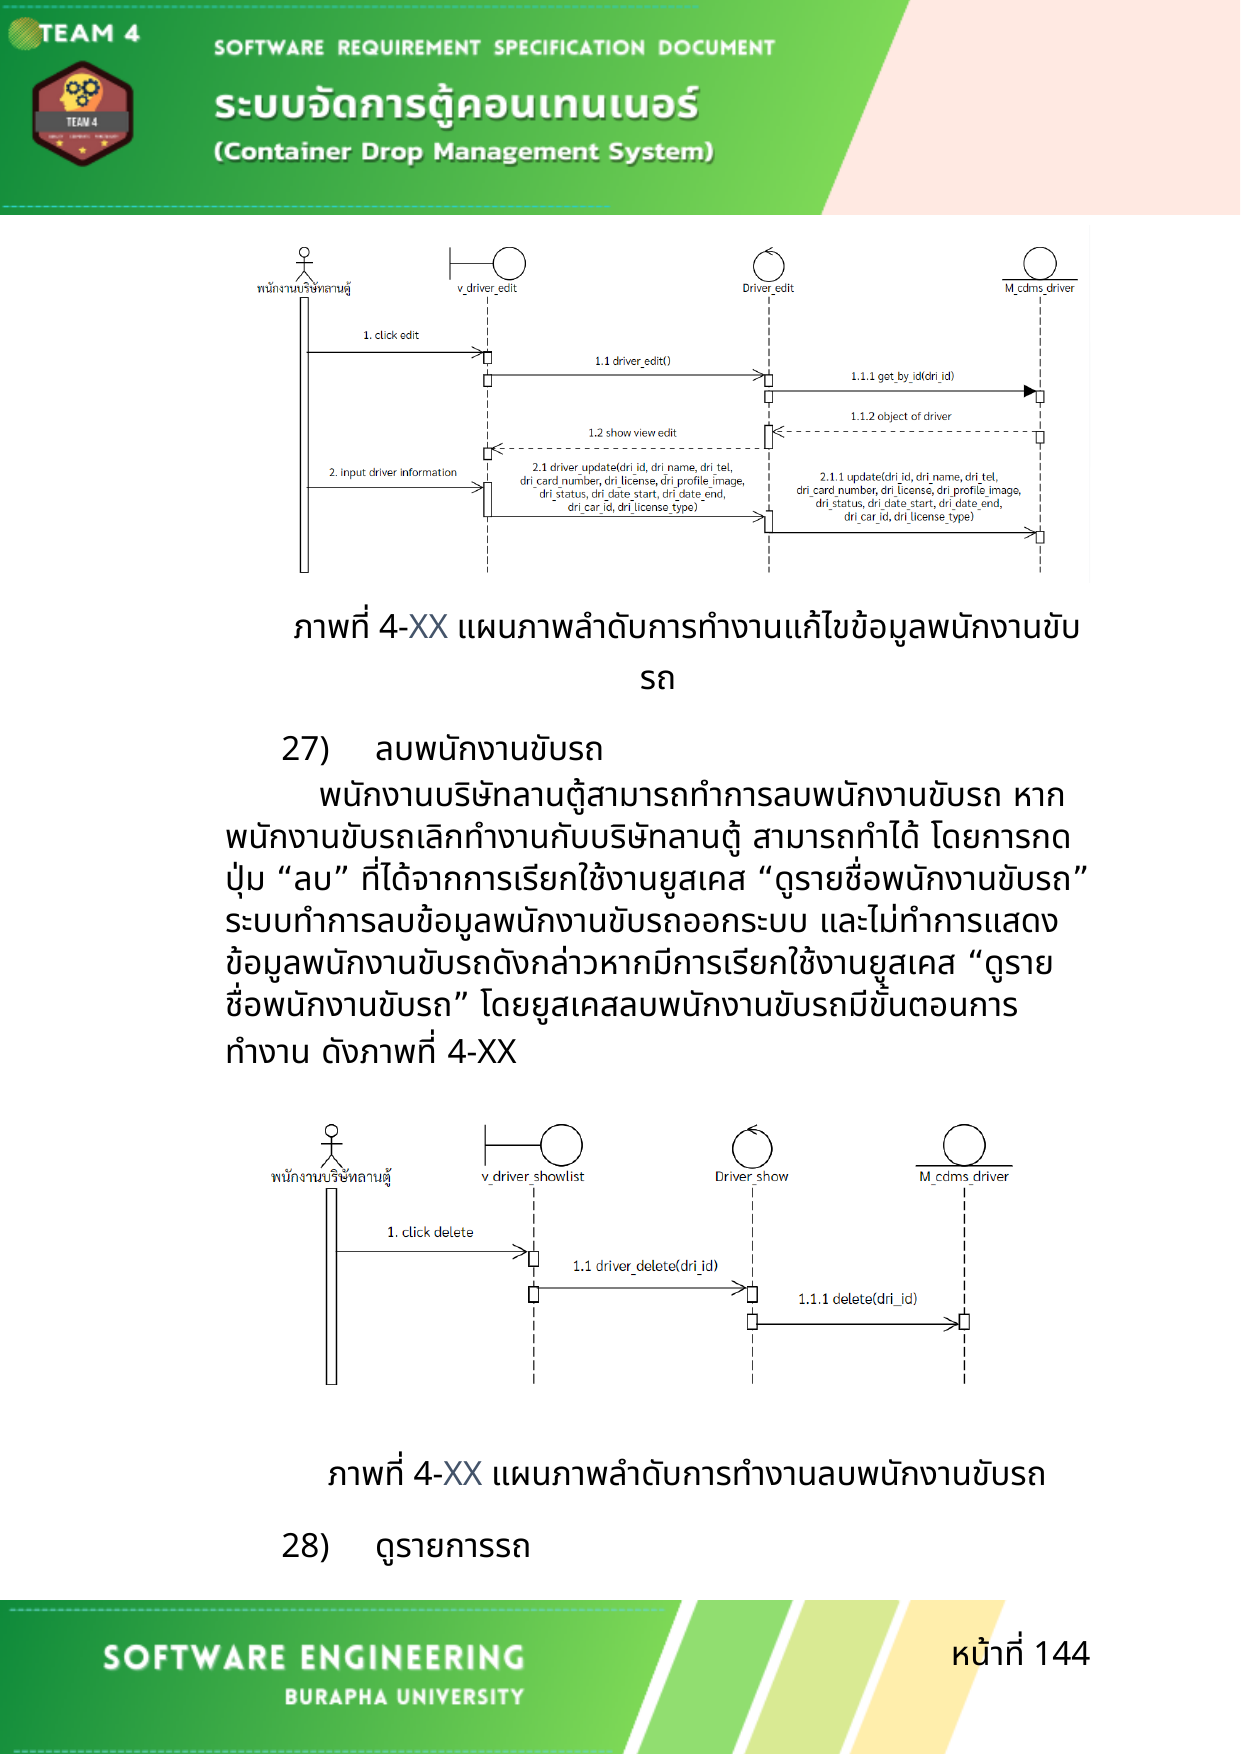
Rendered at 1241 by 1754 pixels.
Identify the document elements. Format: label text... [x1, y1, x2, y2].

text พนักงานบริษัทลานตู้สามารถทำการลบพนักงานขับรถ หากพนักงานขับรถเลิกทำงานกับบริษัทลานตู้ สามารถทำได้ โดยการกดปุ่ม “ลบ” ที่ได้จากการเรียกใช้งานยูสเคส “ดูรายชื่อพนักงานขับรถ” ระบบทำการลบข้อมูลพนักงานขับรถออกระบบ และไม่ทำการแสดงข้อมูลพนักงานขับรถดังกล่าวหากมีการเรียกใช้งานยูสเคส “ดูรายชื่อพนักงานขับรถ” โดยยูสเคสลบพนักงานขับรถมีขั้นตอนการทำงาน ดังภาพที่ 4-XX [225, 776, 1090, 1073]
picture [0, 1600, 1241, 1754]
list ดูรายการรถ [281, 1522, 1090, 1572]
picture [0, 0, 1241, 215]
picture [225, 1093, 1091, 1430]
list ลบพนักงานขับรถ [281, 725, 1090, 776]
text ภาพที่ 4-XX แผนภาพลำดับการทำงานลบพนักงานขับรถ [225, 1450, 1090, 1501]
text ภาพที่ 4-XX แผนภาพลำดับการทำงานแก้ไขข้อมูลพนักงานขับรถ [225, 603, 1090, 704]
picture [225, 225, 1091, 583]
